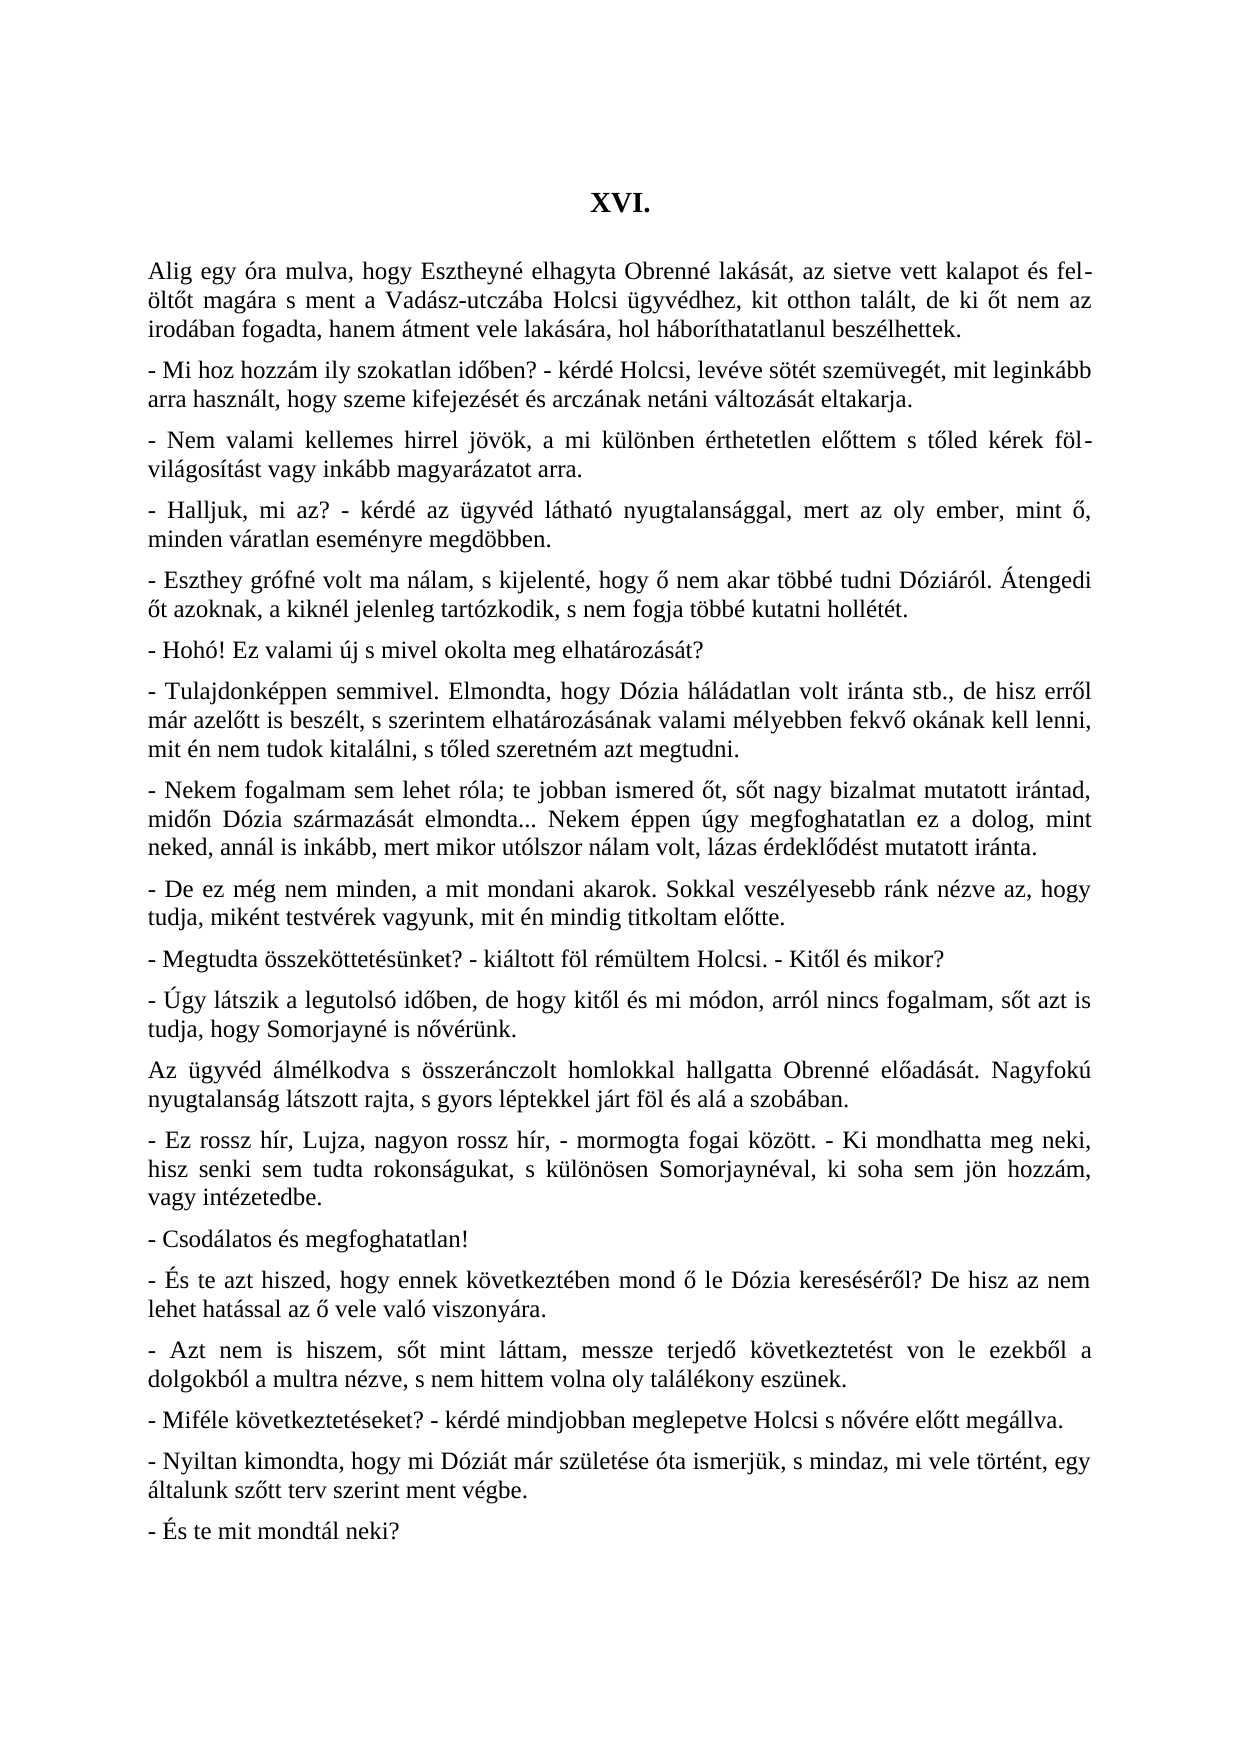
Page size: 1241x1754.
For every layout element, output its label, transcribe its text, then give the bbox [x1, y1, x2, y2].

text - Halljuk, mi az? - kérdé az ügyvéd látható nyugtalansággal, mert az oly ember, mint ő, minden váratlan eseményre megdöbben. [148, 495, 1092, 552]
text - Azt nem is hiszem, sőt mint láttam, messze terjedő következtetést von le ezekből a dolgokból a multra nézve, s nem hittem volna oly találékony eszünek. [148, 1335, 1092, 1392]
text Az ügyvéd álmélkodva s összeránczolt homlokkal hallgatta Obrenné előadását. Nagyfokú nyugtalanság látszott rajta, s gyors léptekkel járt föl és alá a szobában. [148, 1055, 1092, 1112]
text - Mi hoz hozzám ily szokatlan időben? - kérdé Holcsi, levéve sötét szemüvegét, mit leginkább arra használt, hogy szeme kifejezését és arczának netáni változását eltakarja. [148, 355, 1092, 412]
text - Hohó! Ez valami új s mivel okolta meg elhatározását? [148, 635, 1092, 664]
text - És te mit mondtál neki? [148, 1516, 1092, 1545]
text - Ez rossz hír, Lujza, nagyon rossz hír, - mormogta fogai között. - Ki mondhatta meg neki, hisz senki sem tudta rokonságukat, s különösen Somorjaynéval, ki soha sem jön hozzám, vagy intézetedbe. [148, 1125, 1092, 1211]
text - Eszthey grófné volt ma nálam, s kijelenté, hogy ő nem akar többé tudni Dóziáról. Átengedi őt azoknak, a kiknél jelenleg tartózkodik, s nem fogja többé kutatni hollétét. [148, 565, 1092, 622]
text - Csodálatos és megfoghatatlan! [148, 1224, 1092, 1252]
text - Nem valami kellemes hirrel jövök, a mi különben érthetetlen előttem s tőled kérek fölvilágosítást vagy inkább magyarázatot arra. [148, 425, 1092, 482]
text - Úgy látszik a legutolsó időben, de hogy kitől és mi módon, arról nincs fogalmam, sőt azt is tudja, hogy Somorjayné is nővérünk. [148, 985, 1092, 1042]
text - Nyiltan kimondta, hogy mi Dóziát már születése óta ismerjük, s mindaz, mi vele történt, egy általunk szőtt terv szerint ment végbe. [148, 1446, 1092, 1504]
text Alig egy óra mulva, hogy Esztheyné elhagyta Obrenné lakását, az sietve vett kalapot és felöltőt magára s ment a Vadász-utczába Holcsi ügyvédhez, kit otthon talált, de ki őt nem az irodában fogadta, hanem átment vele lakására, hol háboríthatatlanul beszélhettek. [148, 256, 1092, 342]
text - Miféle következtetéseket? - kérdé mindjobban meglepetve Holcsi s nővére előtt megállva. [148, 1405, 1092, 1434]
text - Tulajdonképpen semmivel. Elmondta, hogy Dózia háládatlan volt iránta stb., de hisz erről már azelőtt is beszélt, s szerintem elhatározásának valami mélyebben fekvő okának kell lenni, mit én nem tudok kitalálni, s tőled szeretném azt megtudni. [148, 676, 1092, 762]
text - Megtudta összeköttetésünket? - kiáltott föl rémültem Holcsi. - Kitől és mikor? [148, 944, 1092, 972]
text - Nekem fogalmam sem lehet róla; te jobban ismered őt, sőt nagy bizalmat mutatott irántad, midőn Dózia származását elmondta... Nekem éppen úgy megfoghatatlan ez a dolog, mint neked, annál is inkább, mert mikor utólszor nálam volt, lázas érdeklődést mutatott iránta. [148, 775, 1092, 861]
text - De ez még nem minden, a mit mondani akarok. Sokkal veszélyesebb ránk nézve az, hogy tudja, miként testvérek vagyunk, mit én mindig titkoltam előtte. [148, 874, 1092, 931]
text - És te azt hiszed, hogy ennek következtében mond ő le Dózia kereséséről? De hisz az nem lehet hatással az ő vele való viszonyára. [148, 1265, 1092, 1322]
subtitle XVI. [148, 185, 1092, 219]
